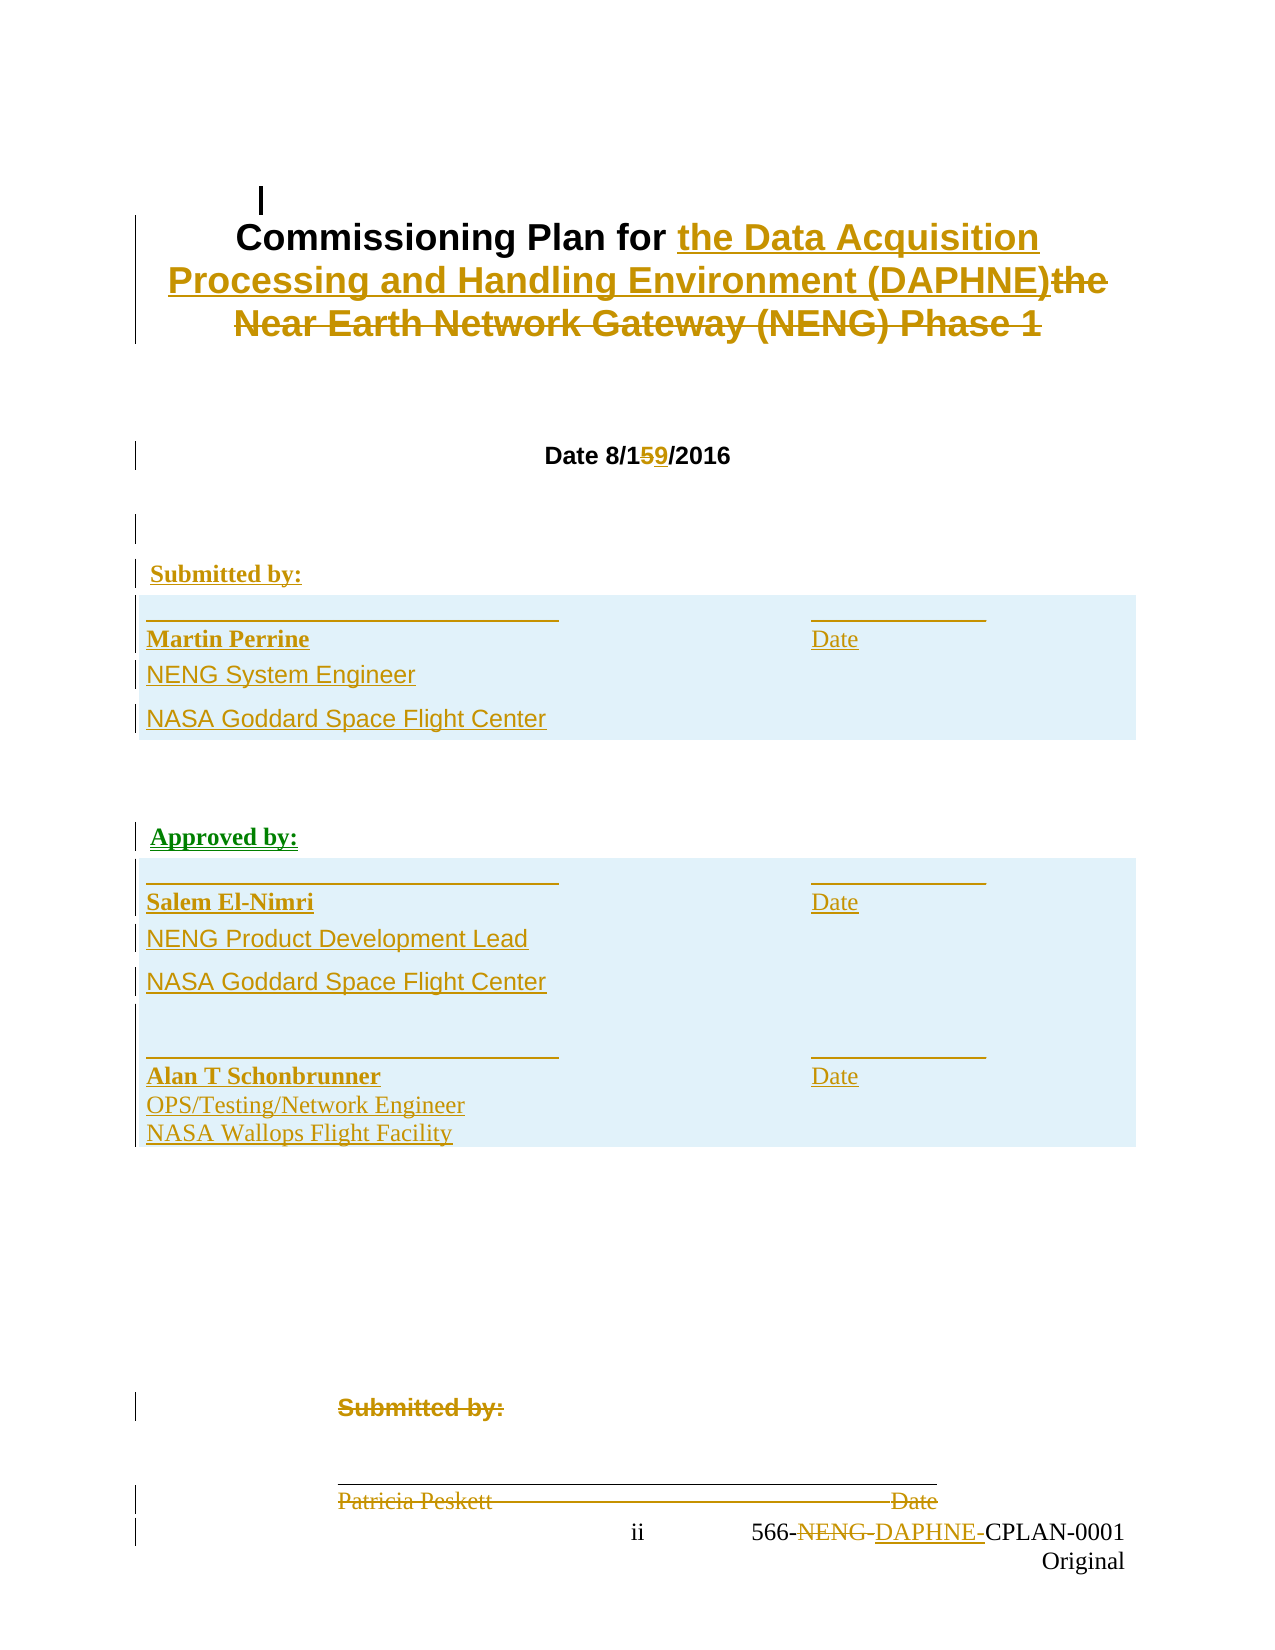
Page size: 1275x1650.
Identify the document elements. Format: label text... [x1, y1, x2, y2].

text Date 8/1/2016 [150, 441, 1125, 498]
title Commissioning Plan for [150, 215, 1125, 344]
